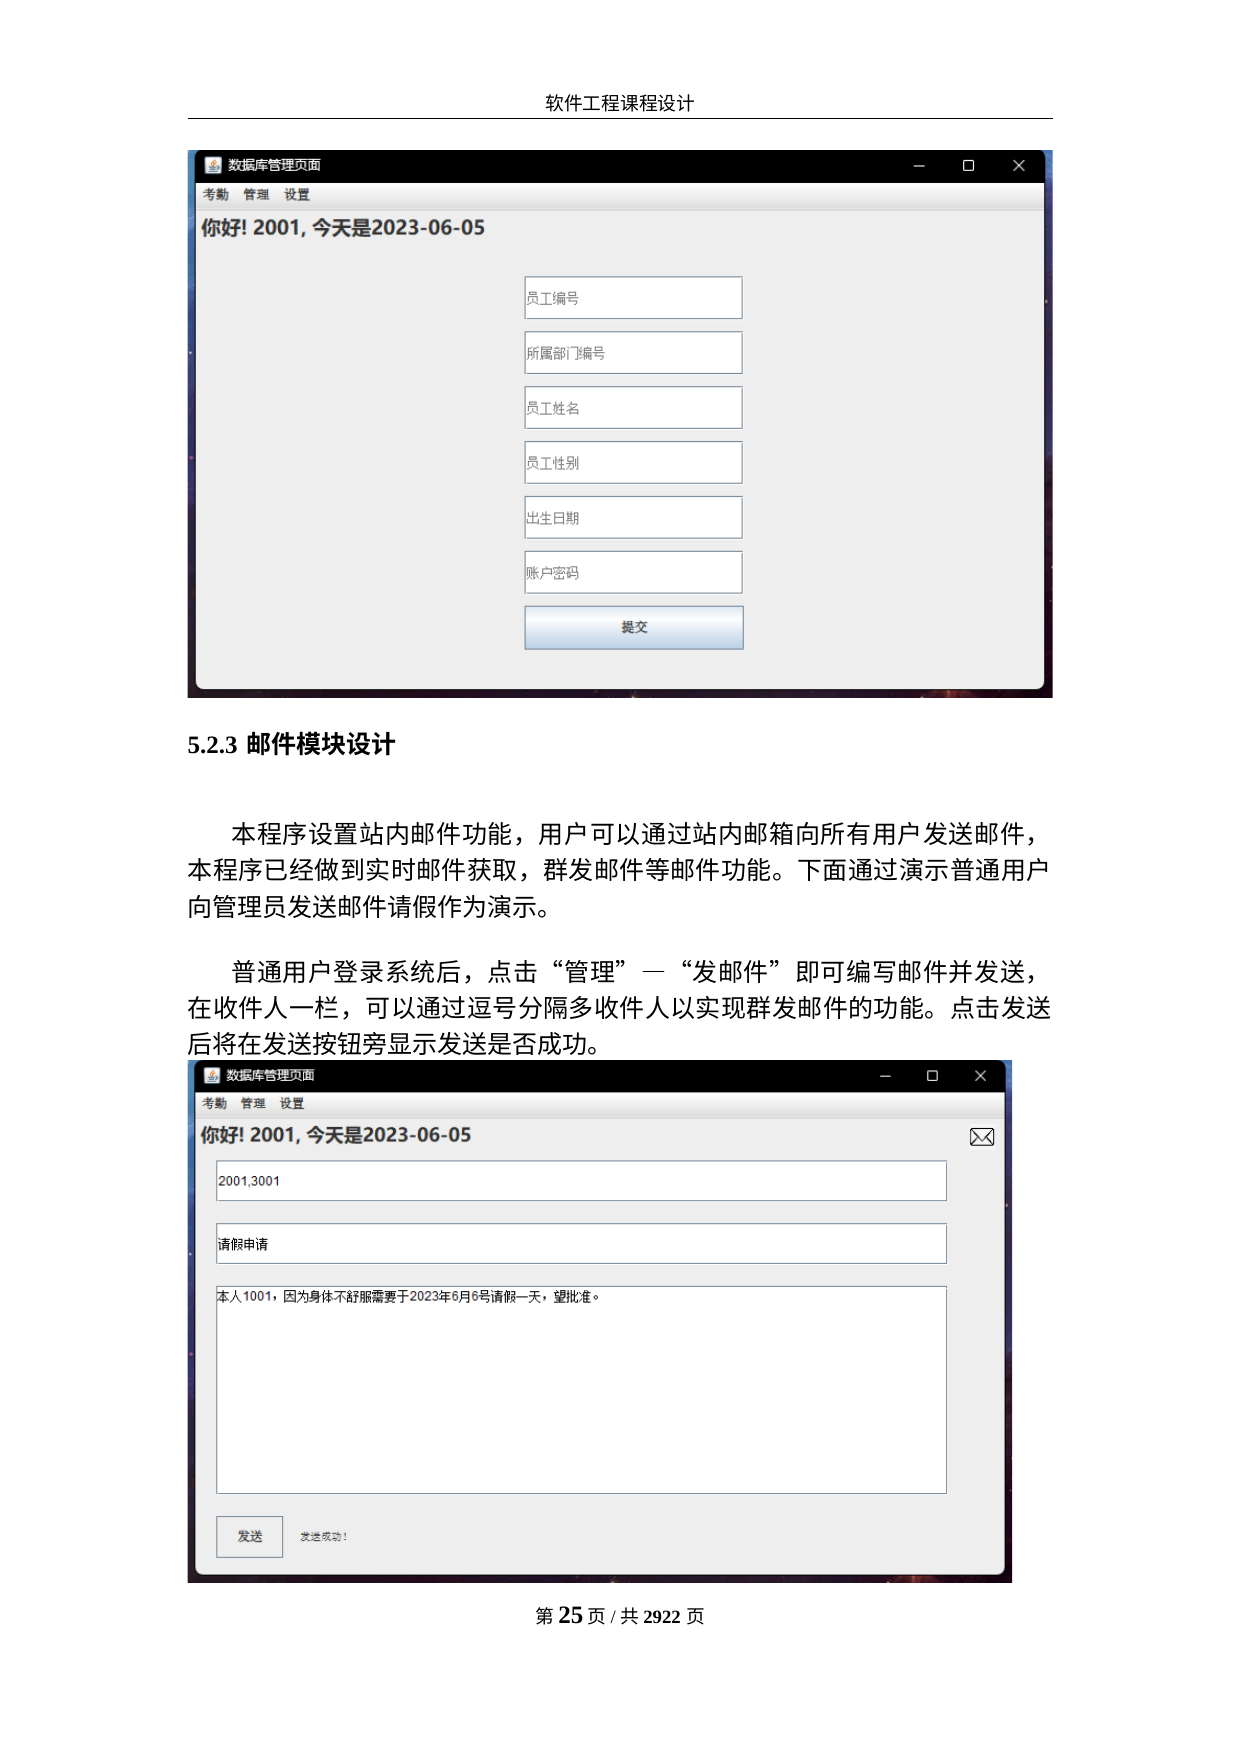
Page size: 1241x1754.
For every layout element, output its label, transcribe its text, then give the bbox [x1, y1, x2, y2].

picture [187, 150, 1053, 698]
picture [187, 1060, 1013, 1583]
subtitle 邮件模块设计 [187, 725, 1053, 761]
text 本程序设置站内邮件功能，用户可以通过站内邮箱向所有用户发送邮件，本程序已经做到实时邮件获取，群发邮件等邮件功能。下面通过演示普通用户向管理员发送邮件请假作为演示。 [187, 814, 1053, 923]
text 普通用户登录系统后，点击“管理”—“发邮件”即可编写邮件并发送，在收件人一栏，可以通过逗号分隔多收件人以实现群发邮件的功能。点击发送后将在发送按钮旁显示发送是否成功。 [187, 952, 1053, 1061]
